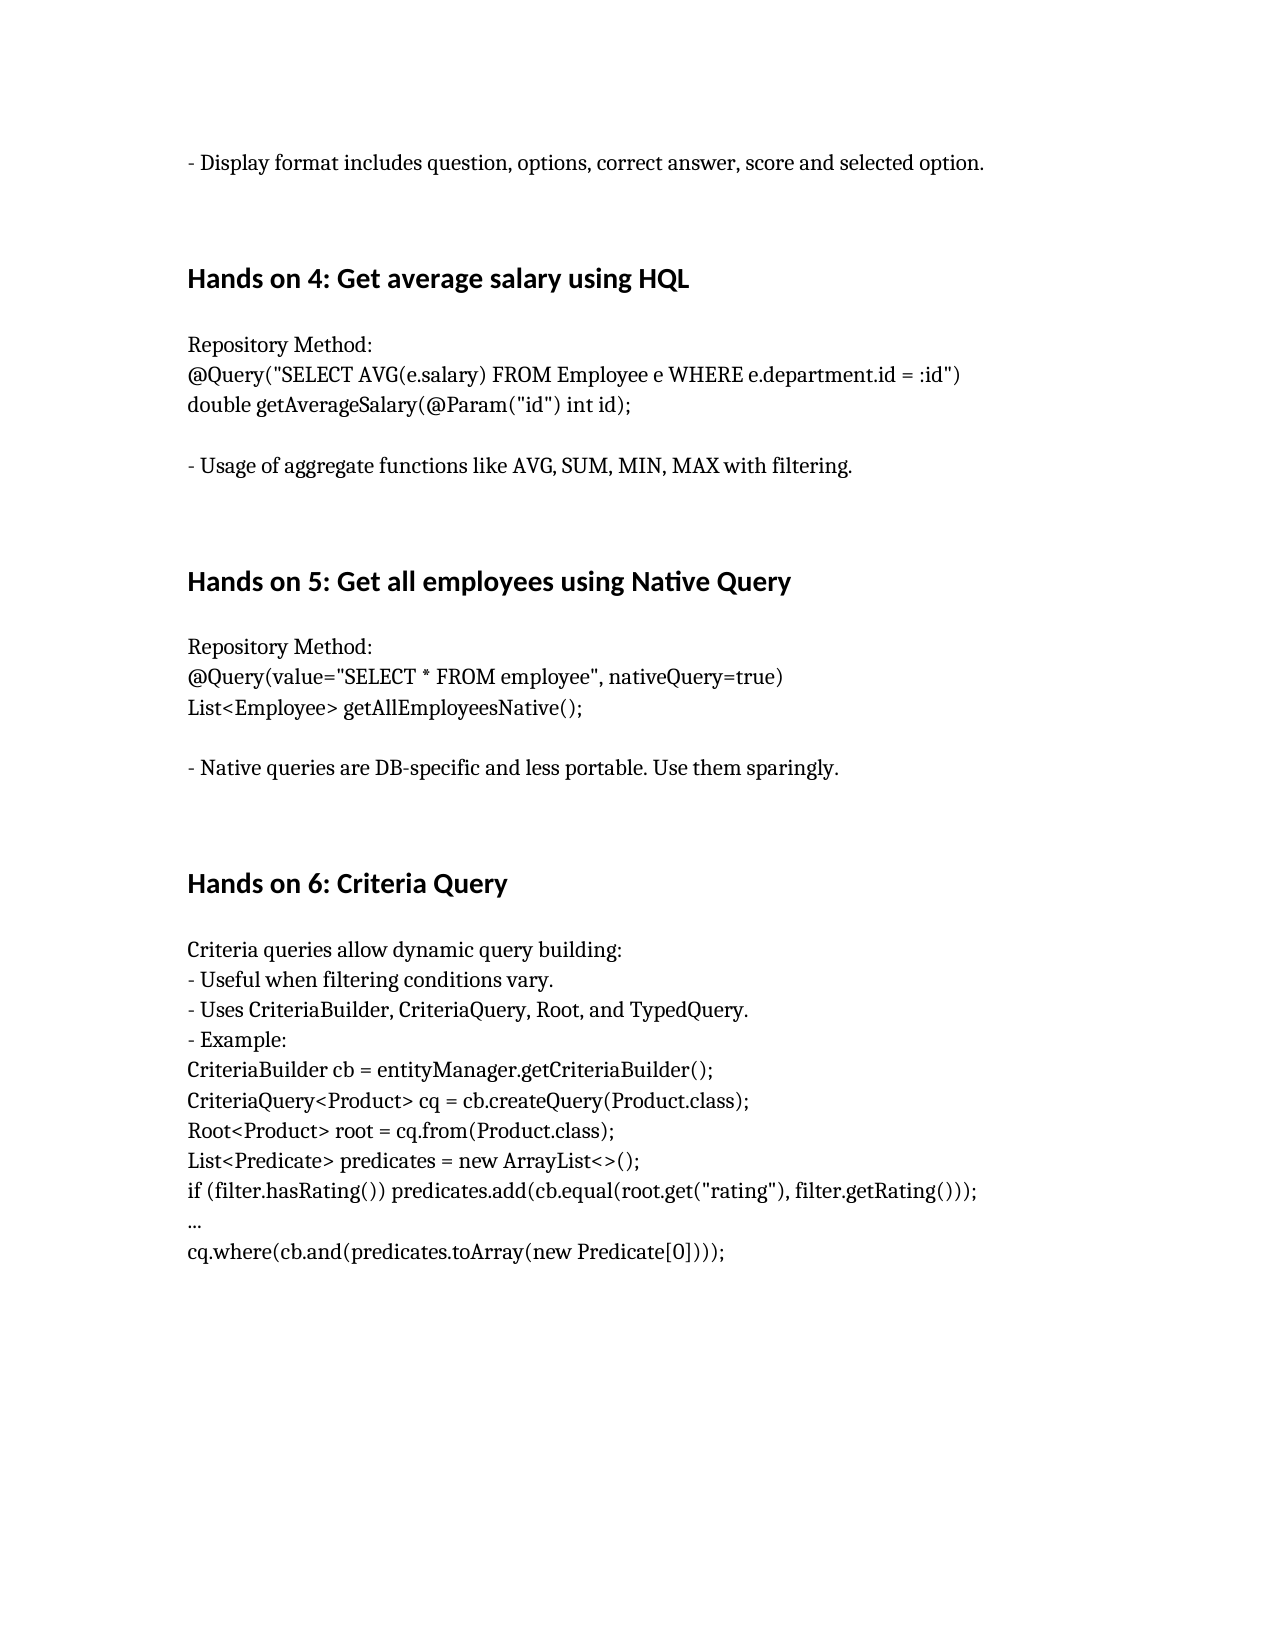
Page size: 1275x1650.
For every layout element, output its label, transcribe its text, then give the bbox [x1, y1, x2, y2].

subtitle Hands on 5: Get all employees using Native Query [187, 563, 1087, 598]
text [187, 150, 1087, 207]
text Criteria queries allow dynamic query building: - Useful when filtering conditions vary. - Uses CriteriaBuilder, CriteriaQuery, Root, and TypedQuery. - Example: CriteriaBuilder cb = entityManager.getCriteriaBuilder(); CriteriaQuery<Product> cq = cb.createQuery(Product.class); Root<Product> root = cq.from(Product.class); List<Predicate> predicates = new ArrayList<>(); if (filter.hasRating()) predicates.add(cb.equal(root.get("rating"), filter.getRating())); ... cq.where(cb.and(predicates.toArray(new Predicate[0]))); [187, 906, 1087, 1295]
text Repository Method: @Query(value="SELECT * FROM employee", nativeQuery=true) List<Employee> getAllEmployeesNative(); - Native queries are DB-specific and less portable. Use them sparingly. [187, 604, 1087, 811]
subtitle Hands on 6: Criteria Query [187, 865, 1087, 901]
text Repository Method: @Query("SELECT AVG(e.salary) FROM Employee e WHERE e.department.id = :id") double getAverageSalary(@Param("id") int id); - Usage of aggregate functions like AVG, SUM, MIN, MAX with filtering. [187, 301, 1087, 509]
subtitle Hands on 4: Get average salary using HQL [187, 260, 1087, 296]
